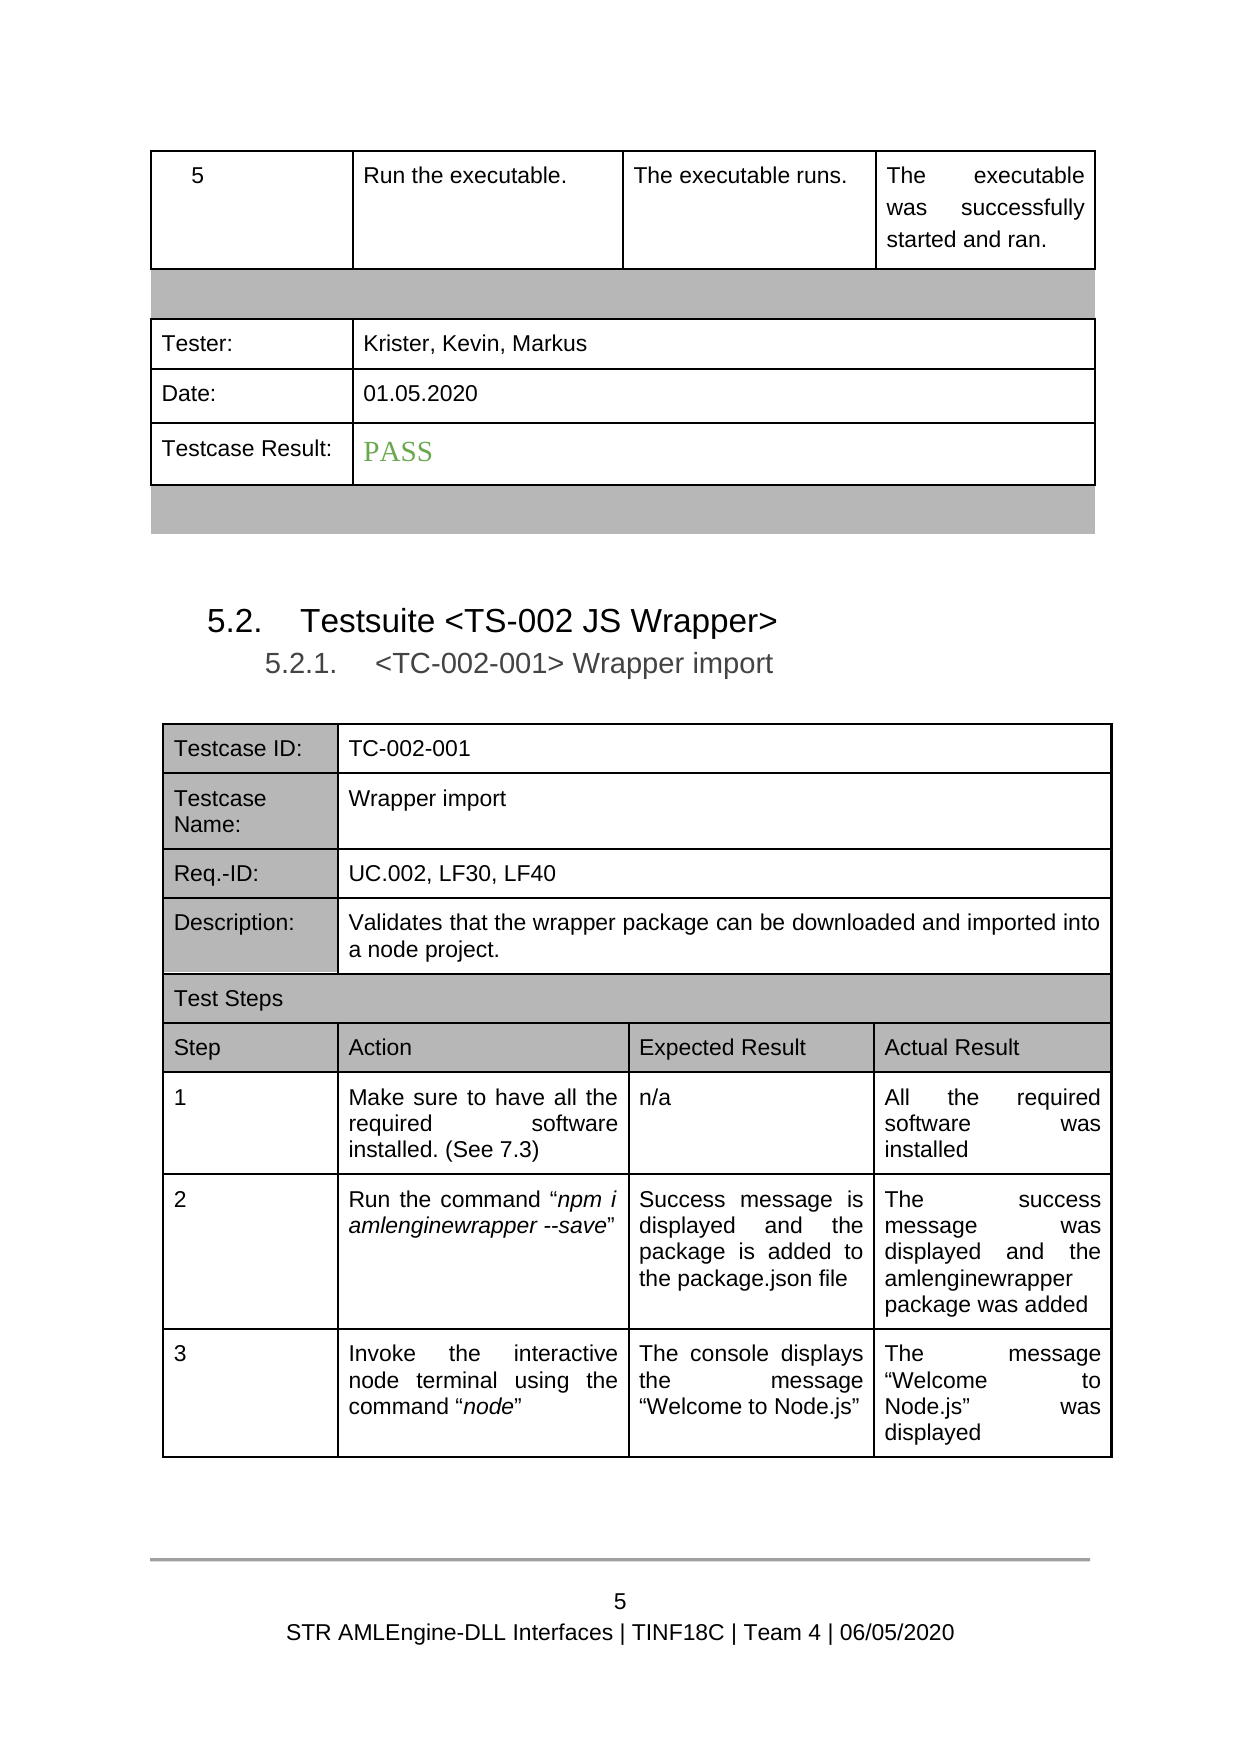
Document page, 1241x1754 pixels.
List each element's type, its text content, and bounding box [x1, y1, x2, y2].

table_cell 1 [164, 1073, 337, 1173]
table_header TC-002-001 [339, 725, 1110, 772]
table_cell Make sure to have all the required software installed. (See 7.3) [339, 1073, 628, 1173]
table_cell Action [339, 1024, 628, 1071]
table_cell 01.05.2020 [354, 370, 1094, 422]
table_cell Validates that the wrapper package can be downloaded and imported into a node project. [339, 899, 1110, 972]
table_cell The executable runs. [624, 152, 875, 268]
table_cell The success message was displayed and the amlenginewrapper package was added [875, 1175, 1110, 1328]
table_cell Expected Result [630, 1024, 873, 1071]
table_cell UC.002, LF30, LF40 [339, 850, 1110, 897]
table_cell Success message is displayed and the package is added to the package.json file [630, 1175, 873, 1328]
table_cell Testcase Name: [164, 774, 337, 848]
table_cell 3 [164, 1330, 337, 1456]
table_cell The message “Welcome to Node.js” was displayed [875, 1330, 1110, 1456]
table_cell The executable was successfully started and ran. [877, 152, 1094, 268]
table_cell Krister, Kevin, Markus [354, 320, 1094, 368]
table_cell 5 [152, 152, 352, 268]
subtitle Testsuite <TS-002 JS Wrapper> [262, 601, 1090, 640]
table_cell Run the command “npm i amlenginewrapper --save” [339, 1175, 628, 1328]
table_cell Req.-ID: [164, 850, 337, 897]
table_cell PASS [354, 424, 1094, 484]
table_cell Date: [152, 370, 352, 422]
table_cell [151, 486, 1095, 534]
table_cell All the required software was installed [875, 1073, 1110, 1173]
table_cell Run the executable. [354, 152, 622, 268]
table_cell Wrapper import [339, 774, 1110, 848]
table_cell Description: [164, 899, 337, 972]
table_header Testcase ID: [164, 725, 337, 772]
table_cell Actual Result [875, 1024, 1110, 1071]
table_cell Step [164, 1024, 337, 1071]
table_cell 2 [164, 1175, 337, 1328]
table_cell The console displays the message “Welcome to Node.js” [630, 1330, 873, 1456]
table_cell Testcase Result: [152, 424, 352, 484]
table_cell [151, 270, 1095, 318]
table_cell Tester: [152, 320, 352, 368]
subtitle <TC-002-001> Wrapper import [337, 646, 1090, 679]
table_cell Test Steps [164, 975, 1110, 1022]
table_cell n/a [630, 1073, 873, 1173]
table_cell Invoke the interactive node terminal using the command “node” [339, 1330, 628, 1456]
